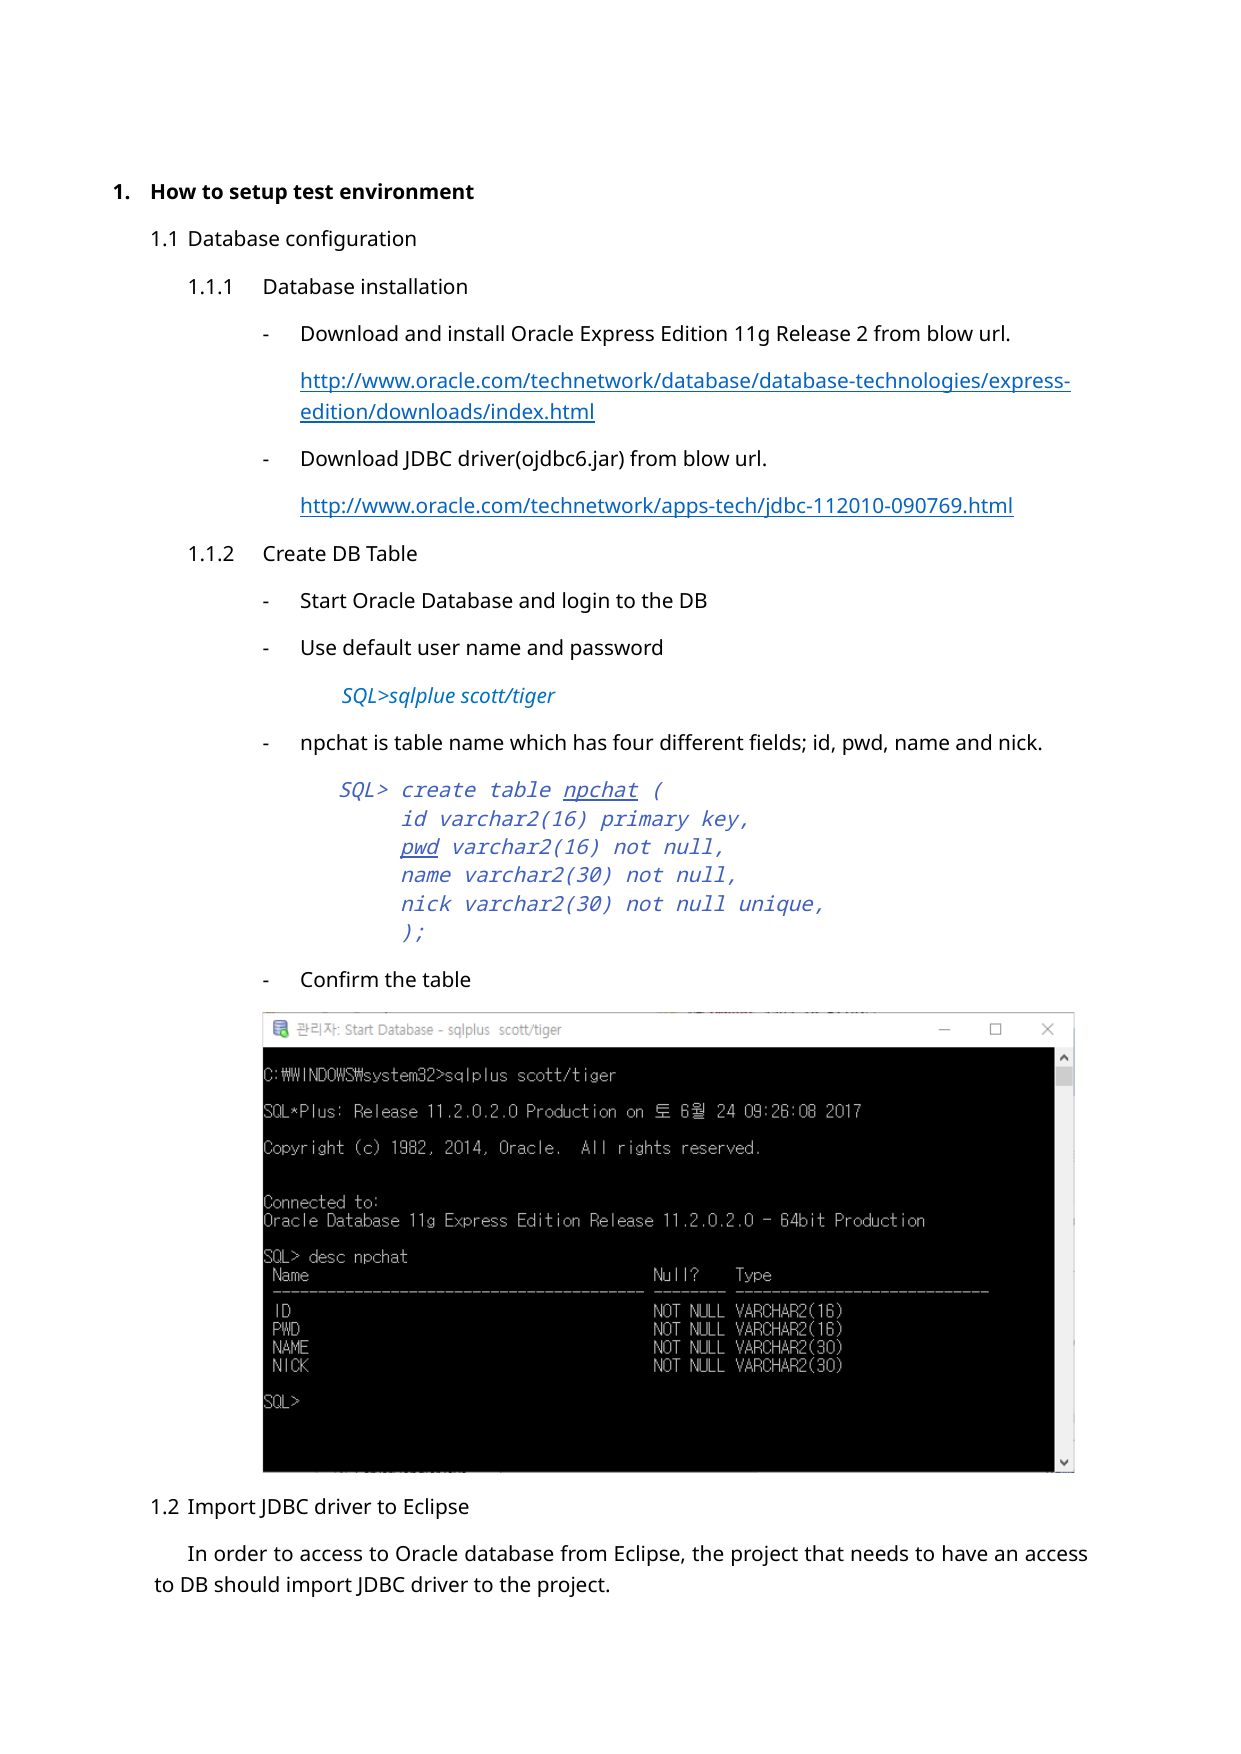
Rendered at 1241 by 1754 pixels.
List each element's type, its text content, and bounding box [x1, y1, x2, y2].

list npchat is table name which has four different fields; id, pwd, name and nick. [262, 728, 1090, 756]
text id varchar2(16) primary key, [325, 804, 1090, 832]
list http://www.oracle.com/technetwork/database/database-technologies/express-edition/downloads/index.html [300, 366, 1090, 425]
picture [262, 1012, 1075, 1473]
list Database configuration [150, 224, 1090, 253]
list Download and install Oracle Express Edition 11g Release 2 from blow url. [262, 319, 1090, 347]
text name varchar2(30) not null, [325, 861, 1090, 889]
list Database installation [187, 272, 1090, 300]
list http://www.oracle.com/technetwork/apps-tech/jdbc-112010-090769.html [300, 492, 1090, 520]
list Confirm the table [262, 965, 1090, 993]
list Create DB Table [187, 539, 1090, 567]
text SQL> create table npchat ( [325, 775, 1090, 804]
text ); [325, 917, 1090, 946]
list Import JDBC driver to Eclipse [150, 1492, 1090, 1520]
list In order to access to Oracle database from Eclipse, the project that needs to have an access to DB should import JDBC driver to the project. [154, 1539, 1090, 1598]
text pwd varchar2(16) not null, [325, 832, 1090, 861]
list How to setup test environment [112, 177, 1090, 206]
text nick varchar2(30) not null unique, [325, 889, 1090, 917]
list Start Oracle Database and login to the DB [262, 586, 1090, 614]
list Download JDBC driver(ojdbc6.jar) from blow url. [262, 444, 1090, 473]
list SQL>sqlplue scott/tiger [321, 681, 1090, 709]
list Use default user name and password [262, 633, 1090, 662]
